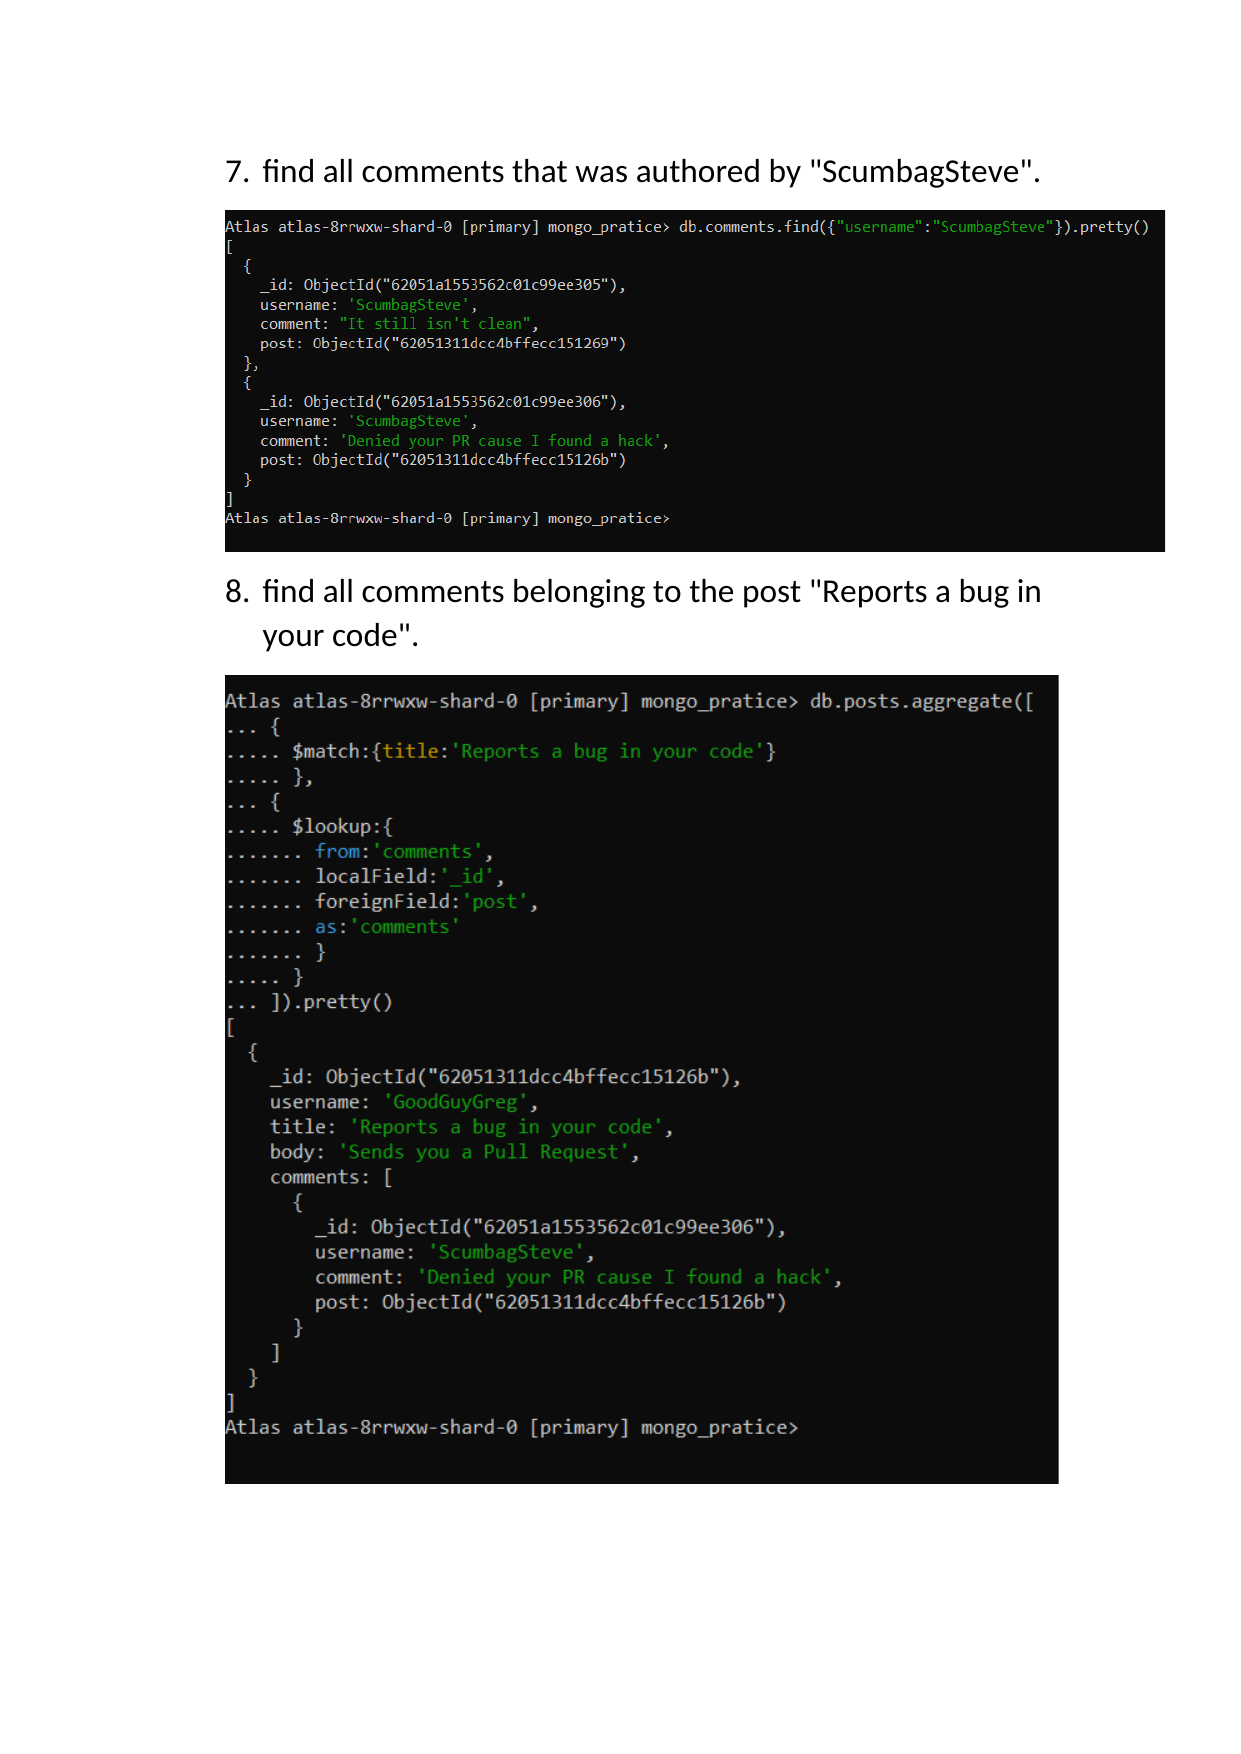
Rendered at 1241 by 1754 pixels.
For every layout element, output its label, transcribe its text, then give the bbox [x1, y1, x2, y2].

list find all comments that was authored by "ScumbagSteve". [225, 150, 1090, 191]
picture [225, 210, 1166, 552]
list find all comments belonging to the post "Reports a bug in your code". [225, 570, 1090, 655]
picture [225, 675, 1059, 1484]
